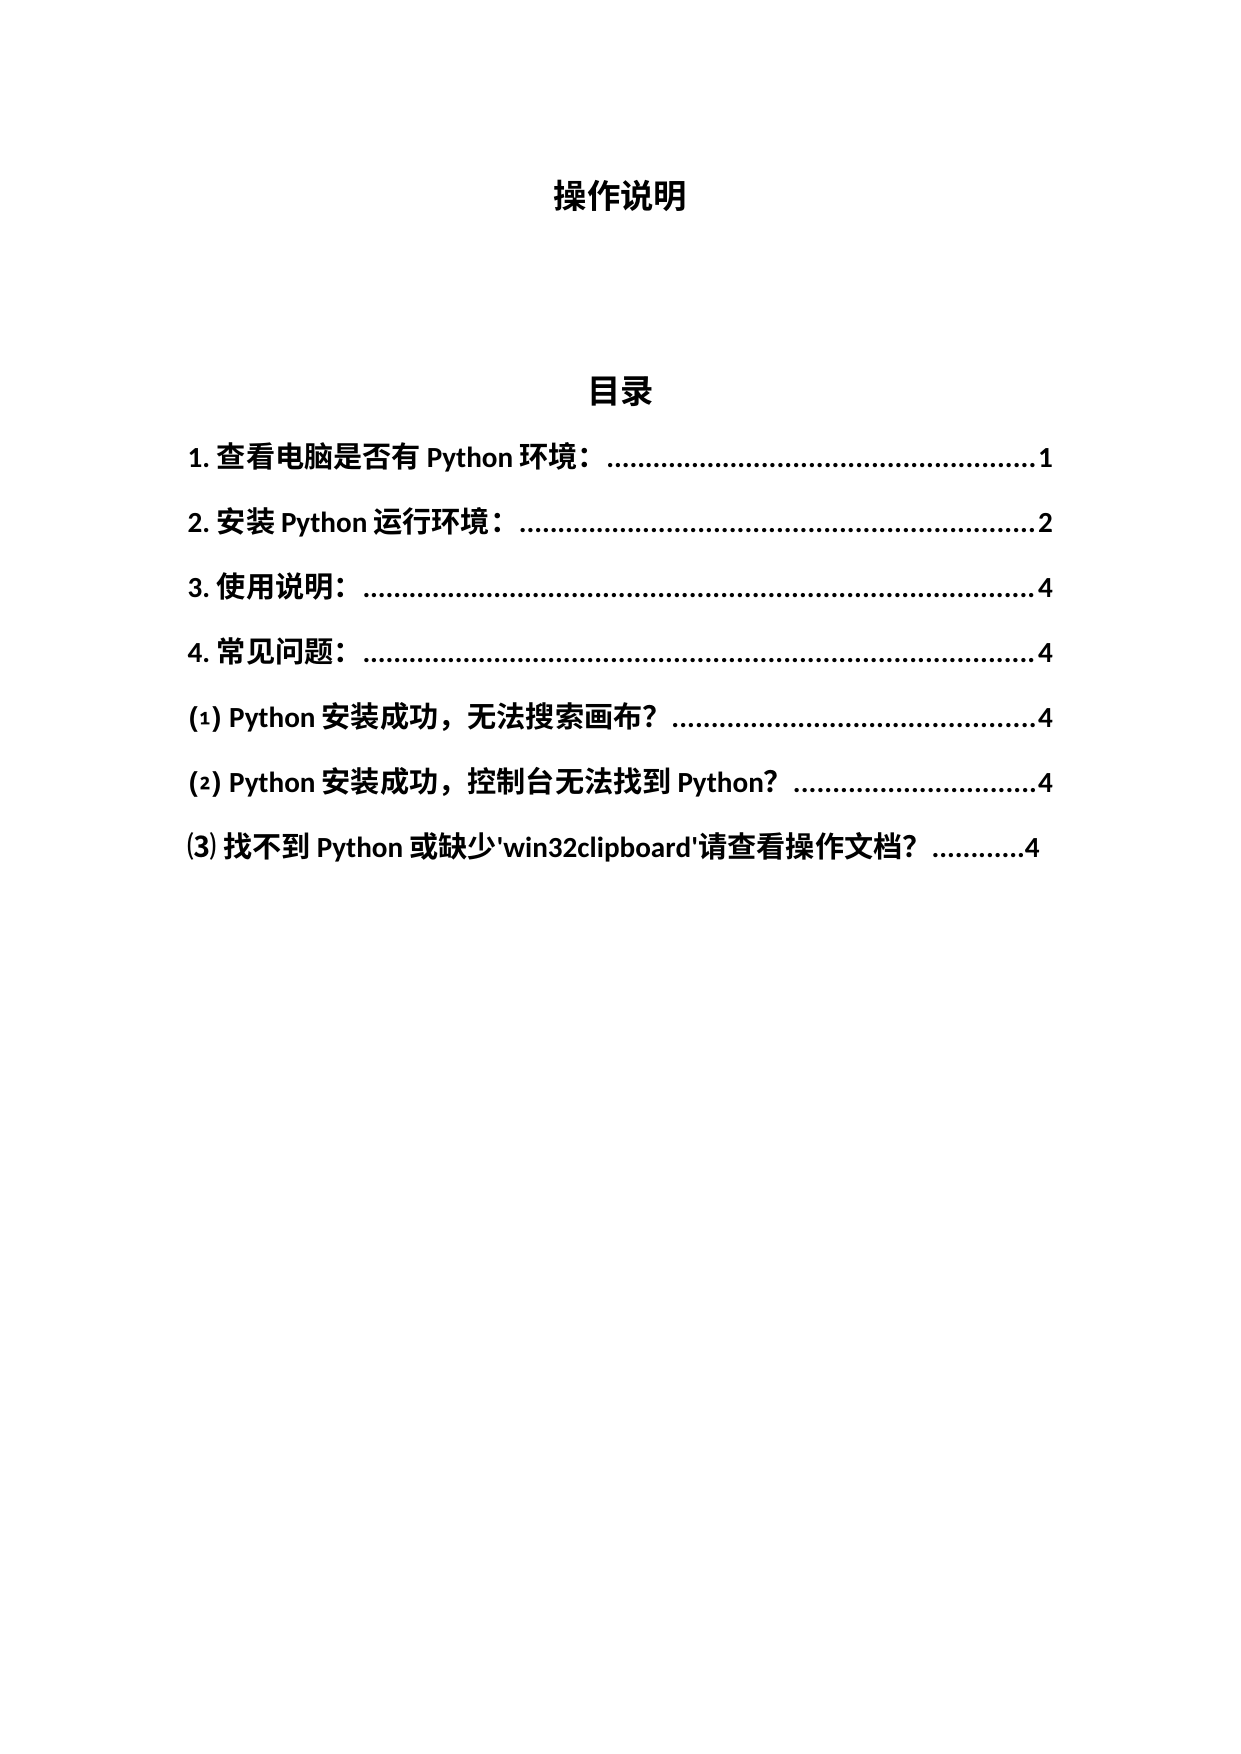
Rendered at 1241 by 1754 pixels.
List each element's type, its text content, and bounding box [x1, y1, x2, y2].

text 操作说明 [187, 162, 1053, 227]
